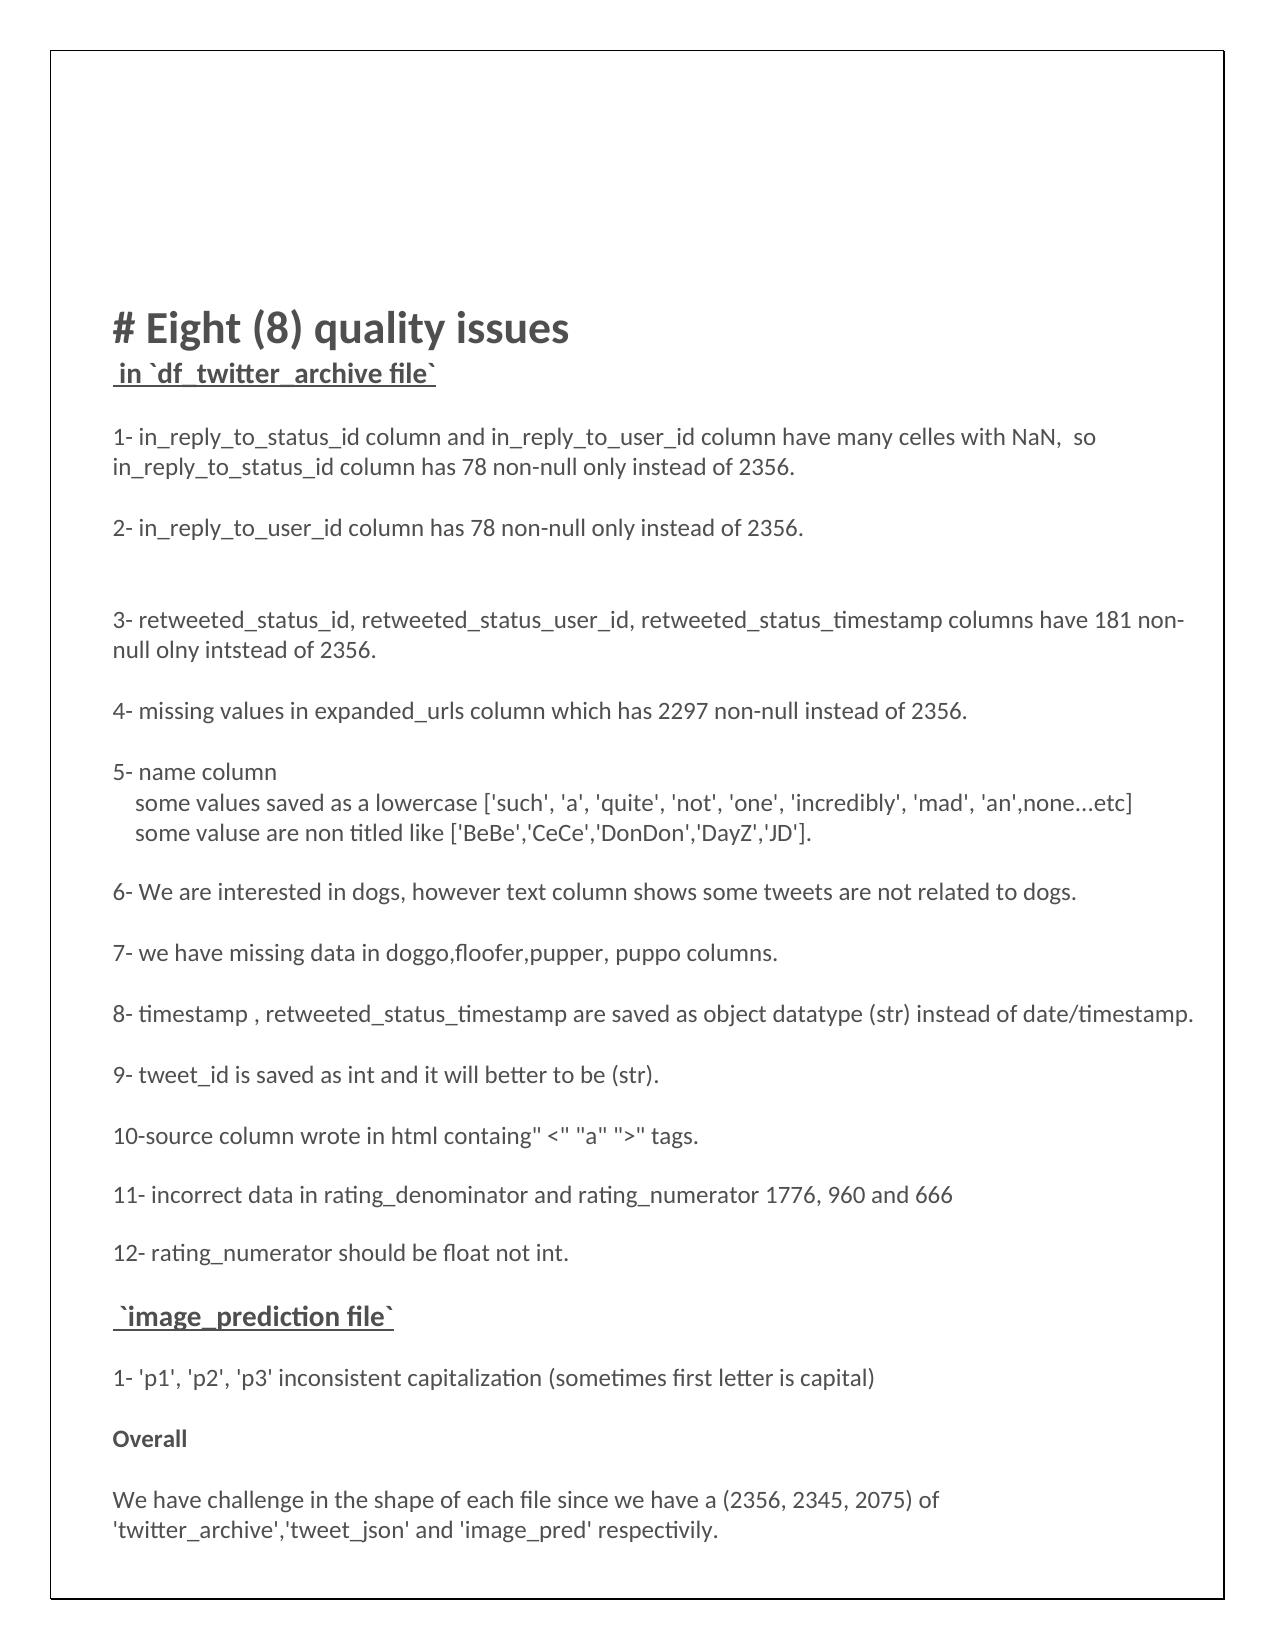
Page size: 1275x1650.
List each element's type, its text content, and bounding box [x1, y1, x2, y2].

text Overall [112, 1423, 1199, 1454]
text 7- we have missing data in doggo,floofer,pupper, puppo columns. [112, 937, 1199, 968]
text 4- missing values in expanded_urls column which has 2297 non-null instead of 2356. [112, 696, 1199, 726]
text 5- name column [112, 757, 1199, 787]
text 12- rating_numerator should be float not int. [112, 1237, 1199, 1268]
text 11- incorrect data in rating_denominator and rating_numerator 1776, 960 and 666 [112, 1179, 1199, 1209]
text We have challenge in the shape of each file since we have a (2356, 2345, 2075) of 'twitter_archive','tweet_json' and 'image_pred' respectivily. [112, 1484, 1199, 1545]
text `image_prediction file` [112, 1298, 1199, 1334]
text some values saved as a lowercase ['such', 'a', 'quite', 'not', 'one', 'incredibly', 'mad', 'an',none...etc] [112, 787, 1199, 818]
text 1- 'p1', 'p2', 'p3' inconsistent capitalization (sometimes first letter is capital) [112, 1362, 1199, 1393]
text some valuse are non titled like ['BeBe','CeCe','DonDon','DayZ','JD']. [112, 818, 1199, 848]
text 1- in_reply_to_status_id column and in_reply_to_user_id column have many celles with NaN, so in_reply_to_status_id column has 78 non-null only instead of 2356. [112, 421, 1199, 482]
text 6- We are interested in dogs, however text column shows some tweets are not related to dogs. [112, 876, 1199, 907]
text 3- retweeted_status_id, retweeted_status_user_id, retweeted_status_timestamp columns have 181 non-null olny intstead of 2356. [112, 604, 1199, 665]
text 2- in_reply_to_user_id column has 78 non-null only instead of 2356. [112, 512, 1199, 543]
text # Eight (8) quality issues [112, 299, 1199, 355]
text 8- timestamp , retweeted_status_timestamp are saved as object datatype (str) instead of date/timestamp. [112, 998, 1199, 1029]
text 10-source column wrote in html containg" <" "a" ">" tags. [112, 1120, 1199, 1151]
text in `df_twitter_archive file` [112, 355, 1199, 390]
text 9- tweet_id is saved as int and it will better to be (str). [112, 1059, 1199, 1090]
